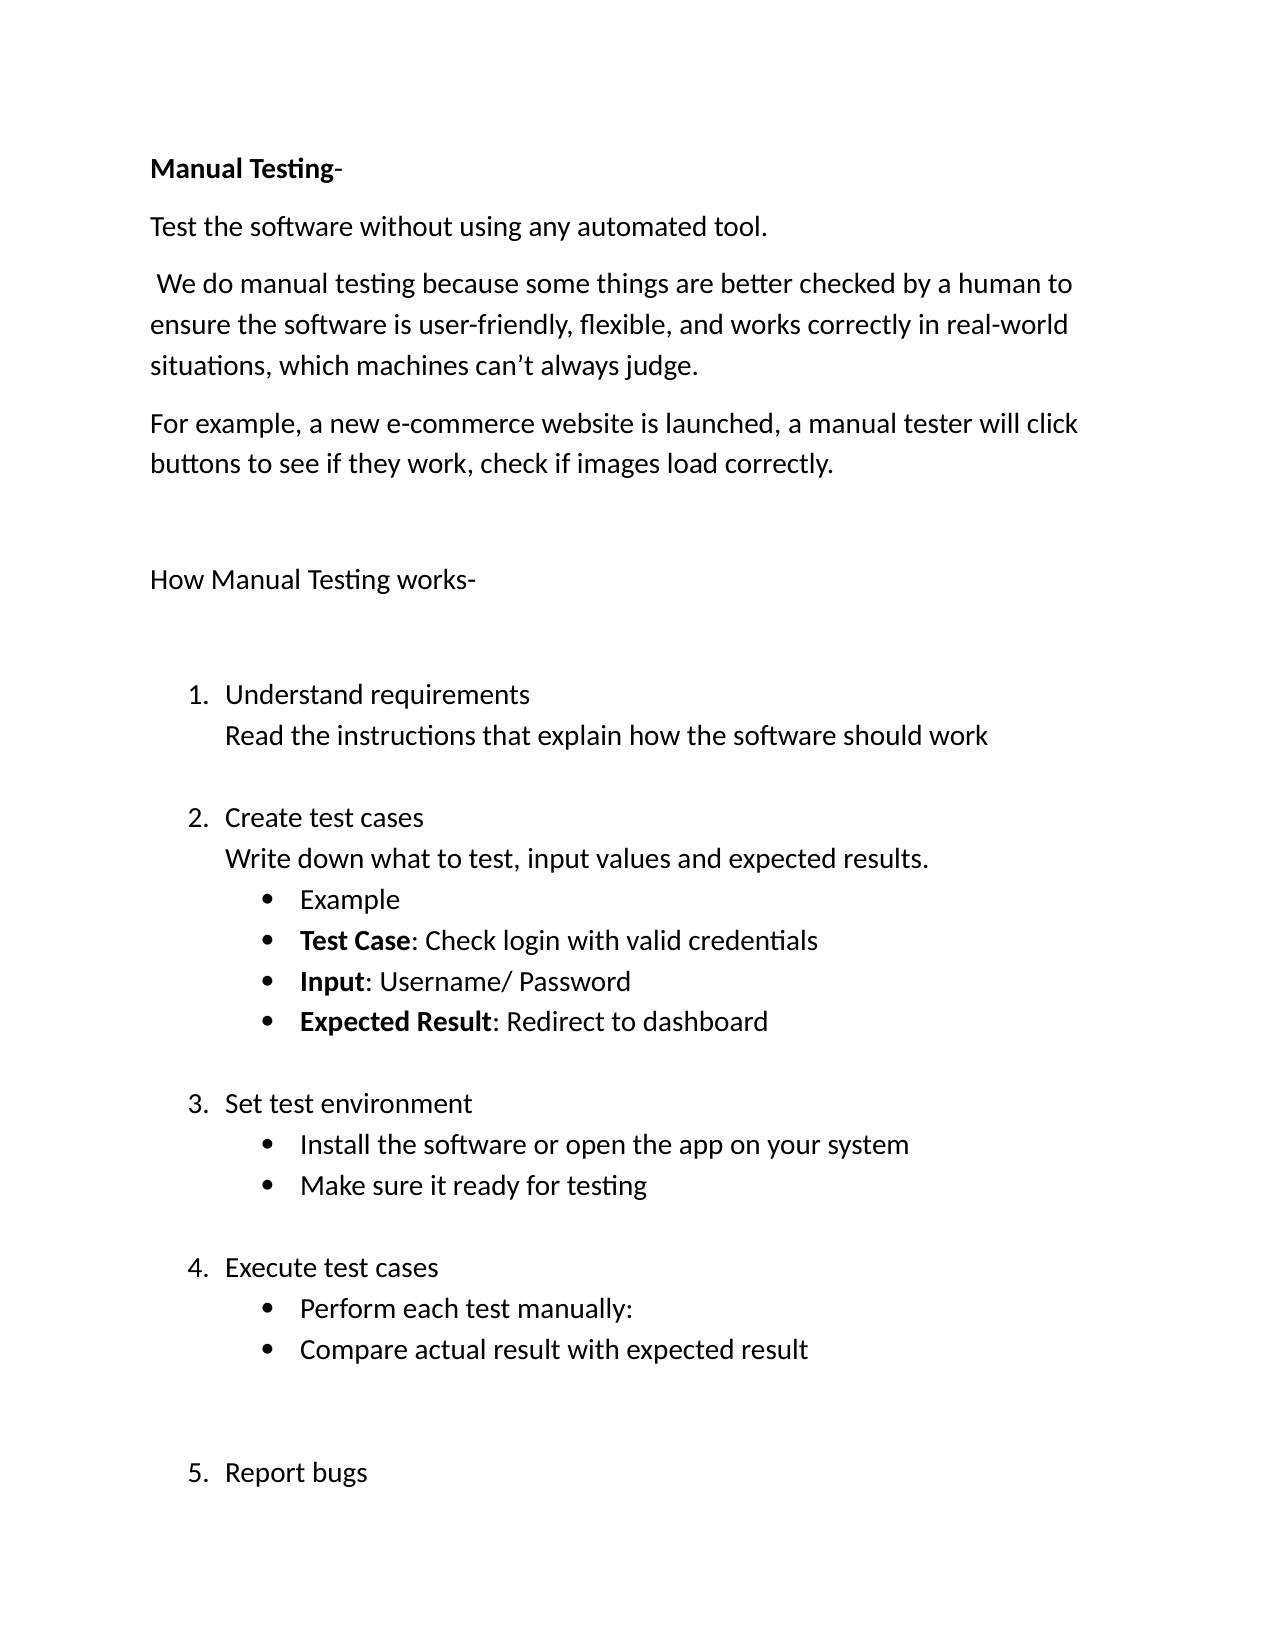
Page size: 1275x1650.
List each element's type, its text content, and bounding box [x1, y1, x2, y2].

list Input: Username/ Password [262, 963, 1125, 998]
list Create test cases [187, 799, 1125, 834]
list Understand requirements [187, 676, 1125, 712]
text For example, a new e-commerce website is launched, a manual tester will click buttons to see if they work, check if images load correctly. [150, 405, 1125, 481]
text Manual Testing- [150, 150, 1125, 186]
list Set test environment [187, 1085, 1125, 1121]
list Expected Result: Redirect to dashboard [262, 1003, 1125, 1039]
list Example [262, 881, 1125, 916]
text How Manual Testing works- [150, 561, 1125, 596]
list Install the software or open the app on your system [262, 1126, 1125, 1162]
list Write down what to test, input values and expected results. [225, 840, 1125, 875]
text We do manual testing because some things are better checked by a human to ensure the software is user-friendly, flexible, and works correctly in real-world situations, which machines can’t always judge. [150, 265, 1125, 383]
list Execute test cases [187, 1249, 1125, 1285]
list Perform each test manually: [262, 1290, 1125, 1326]
list Compare actual result with expected result [262, 1331, 1125, 1367]
text Test the software without using any automated tool. [150, 208, 1125, 243]
list Test Case: Check login with valid credentials [262, 922, 1125, 957]
list Read the instructions that explain how the software should work [225, 717, 1125, 753]
list Report bugs [187, 1454, 1125, 1489]
list Make sure it ready for testing [262, 1167, 1125, 1203]
